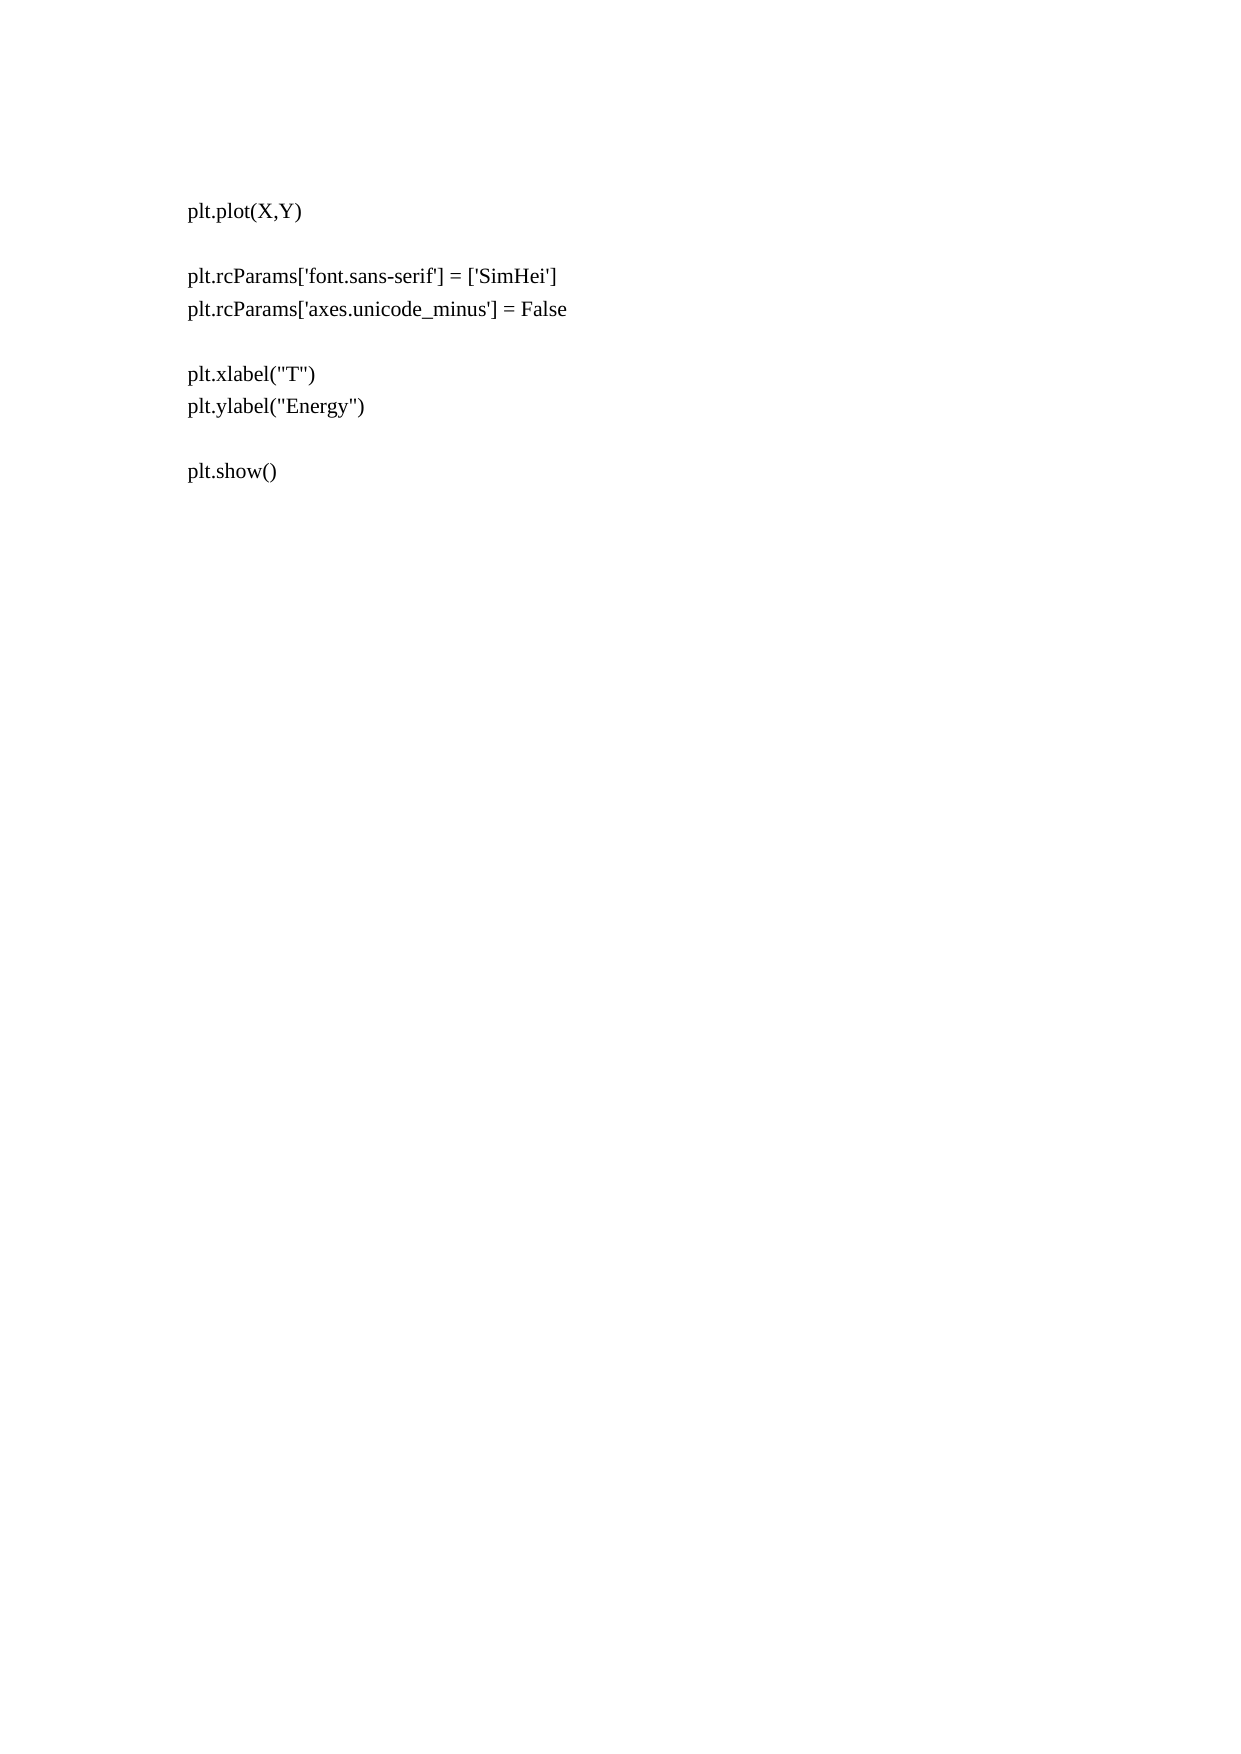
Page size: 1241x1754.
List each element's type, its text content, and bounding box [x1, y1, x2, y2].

text plt.ylabel("Energy") [187, 389, 1053, 422]
text plt.rcParams['font.sans-serif'] = ['SimHei'] [187, 259, 1053, 292]
text plt.plot(X,Y) [187, 194, 1053, 227]
text plt.show() [187, 454, 1053, 487]
text plt.xlabel("T") [187, 357, 1053, 389]
text plt.rcParams['axes.unicode_minus'] = False [187, 292, 1053, 324]
